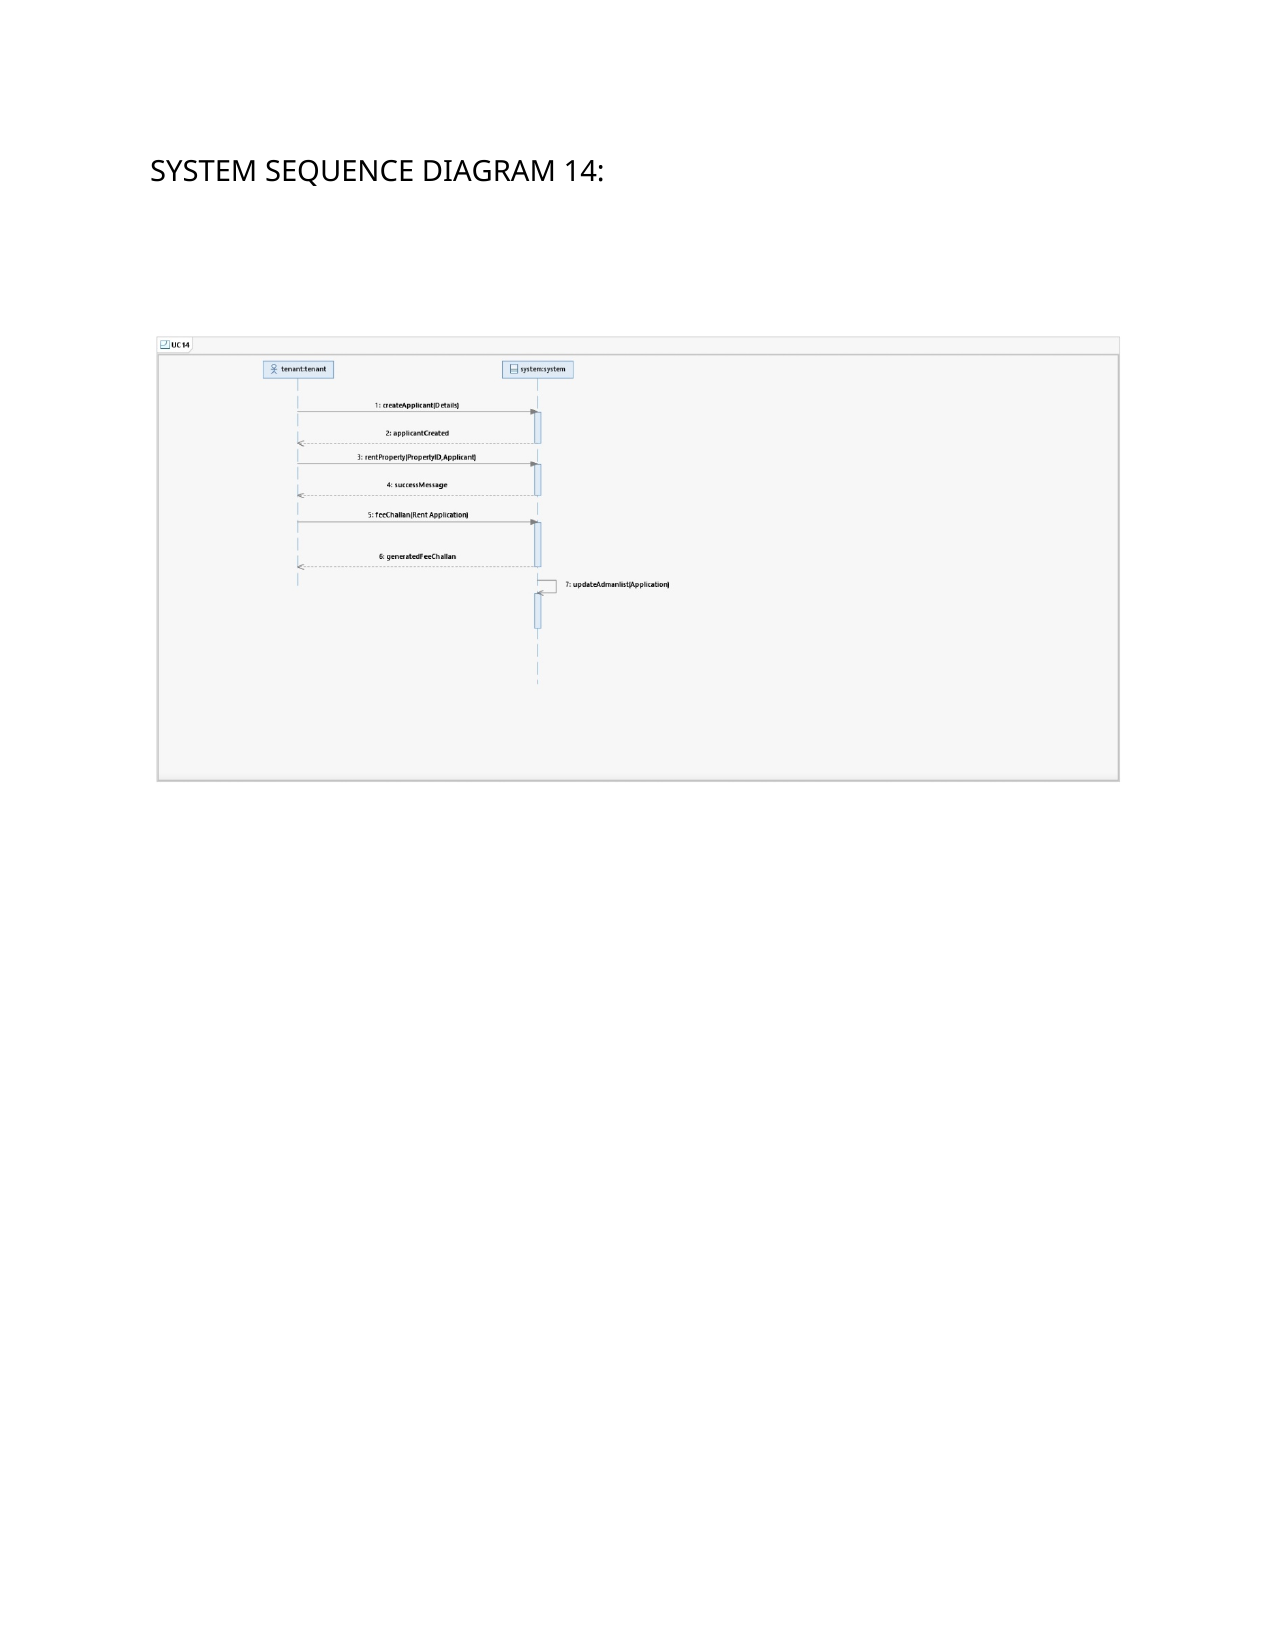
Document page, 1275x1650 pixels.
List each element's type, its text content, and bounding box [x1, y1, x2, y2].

picture [150, 330, 1125, 788]
subtitle SYSTEM SEQUENCE DIAGRAM 14: [150, 150, 1125, 190]
